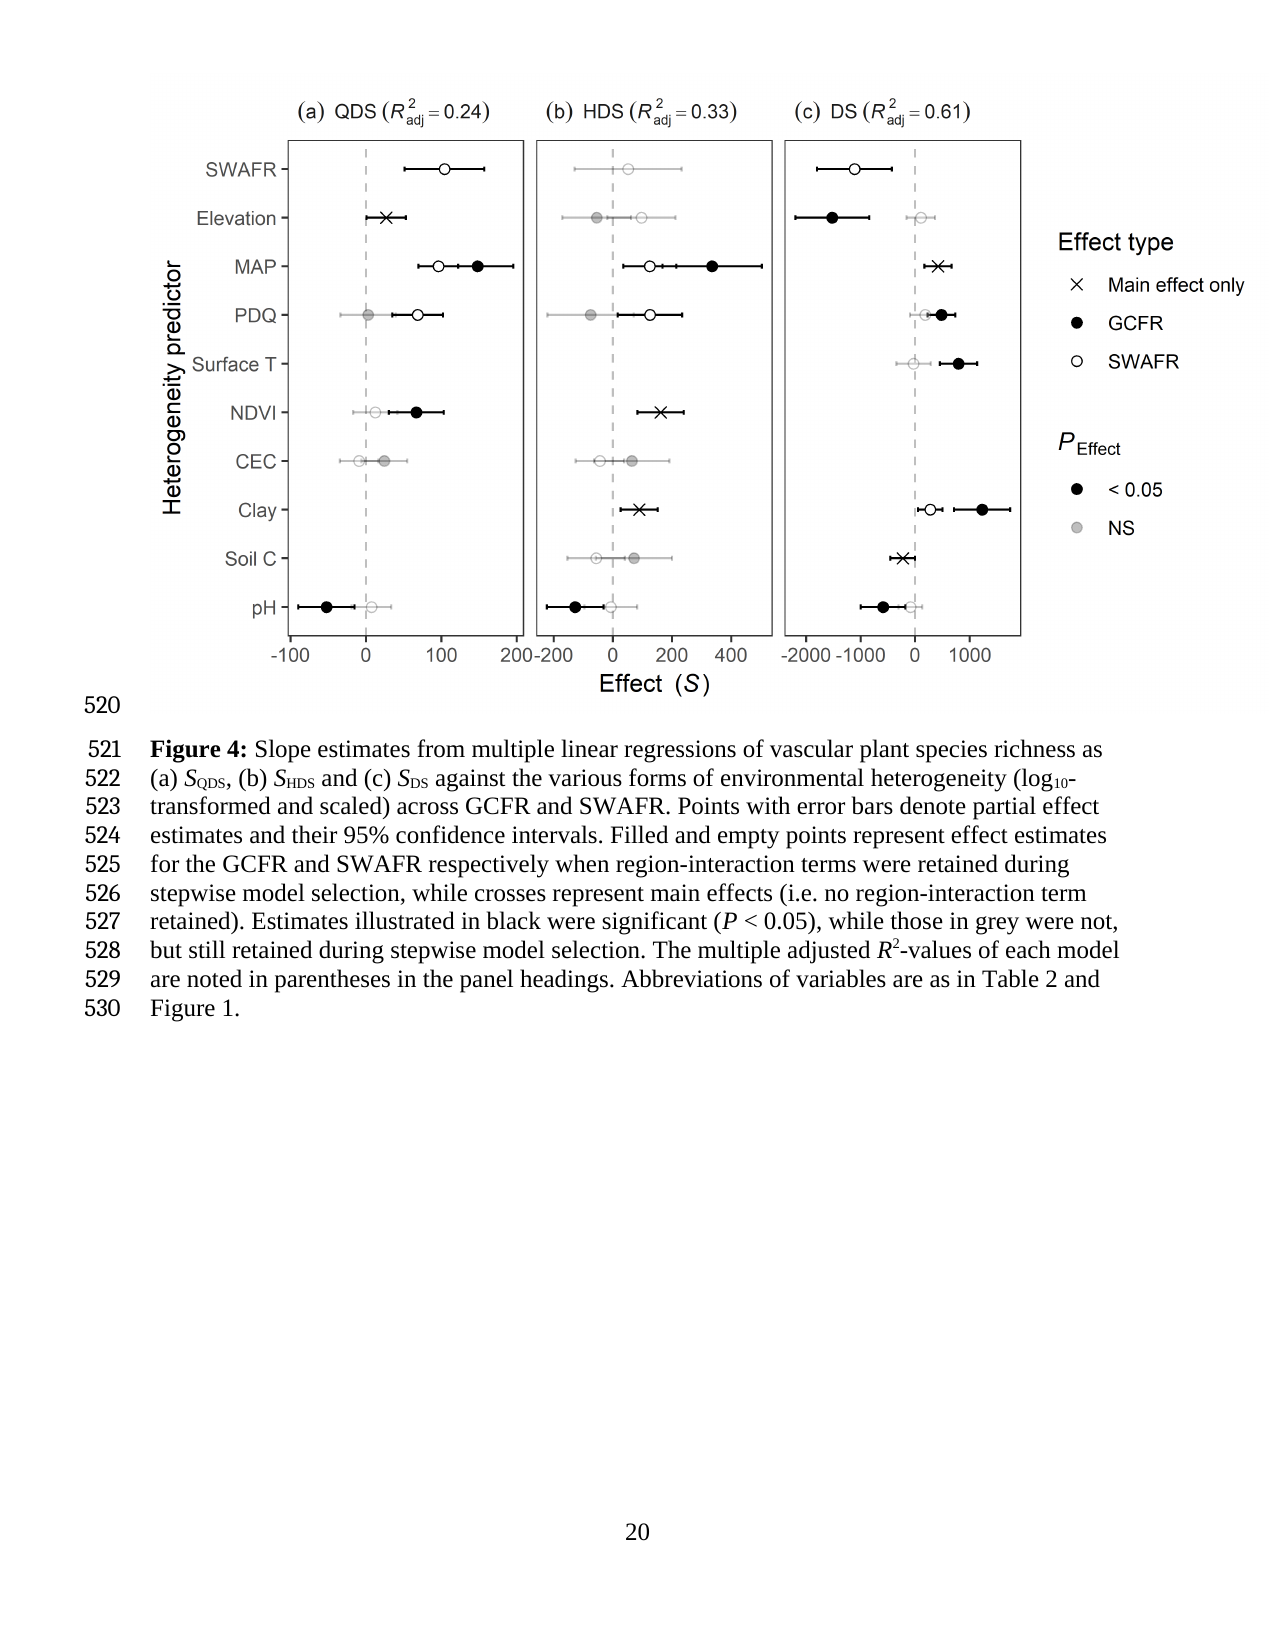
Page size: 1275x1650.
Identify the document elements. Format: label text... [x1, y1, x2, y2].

picture [150, 73, 1269, 714]
text Figure 4: Slope estimates from multiple linear regressions of vascular plant species richness as (a) SQDS, (b) SHDS and (c) SDS against the various forms of environmental heterogeneity (log10-transformed and scaled) across GCFR and SWAFR. Points with error bars denote partial effect estimates and their 95% confidence intervals. Filled and empty points represent effect estimates for the GCFR and SWAFR respectively when region-interaction terms were retained during stepwise model selection, while crosses represent main effects (i.e. no region-interaction term retained). Estimates illustrated in black were significant (P < 0.05), while those in grey were not, but still retained during stepwise model selection. The multiple adjusted R2-values of each model are noted in parentheses in the panel headings. Abbreviations of variables are as in Table 2 and Figure 1. [150, 734, 1125, 1021]
